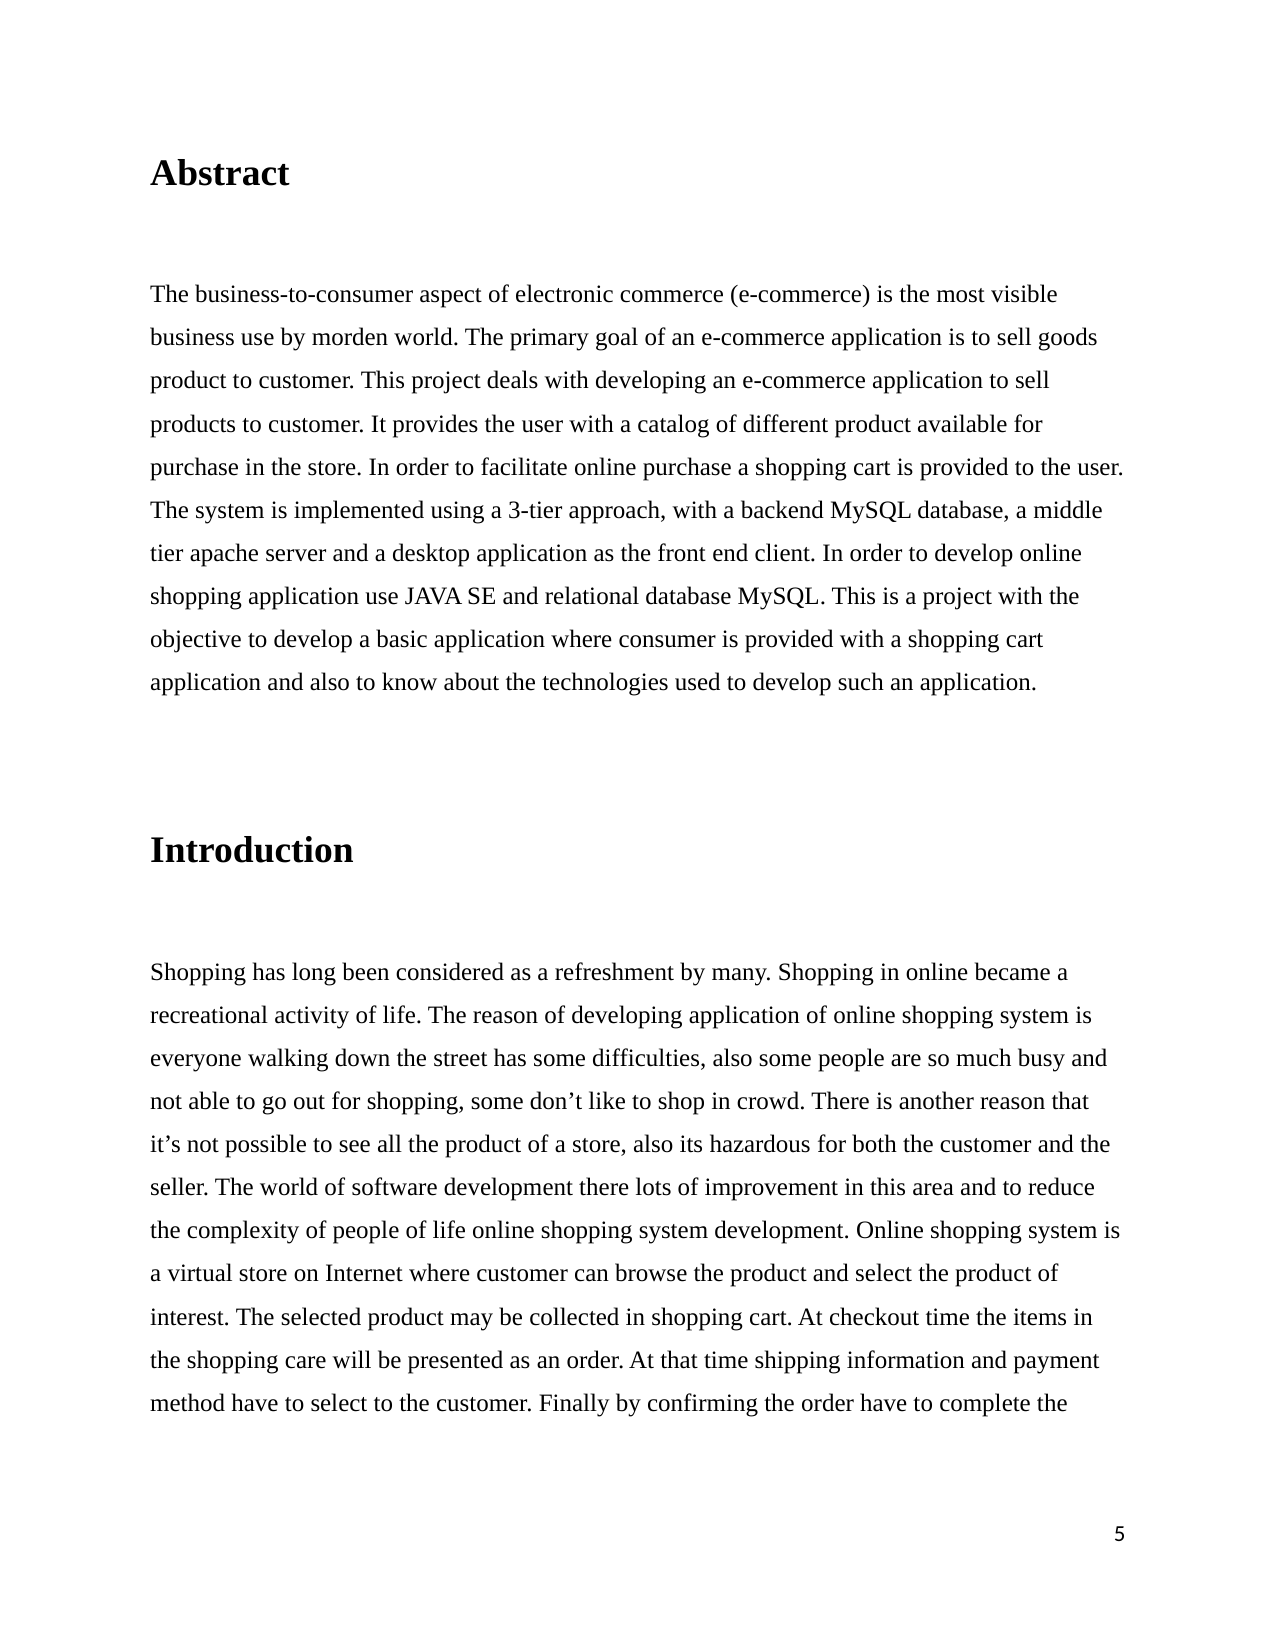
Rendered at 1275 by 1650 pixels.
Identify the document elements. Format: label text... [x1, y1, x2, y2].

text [150, 957, 1125, 1417]
text Abstract [150, 150, 1125, 193]
text Introduction [150, 827, 1125, 870]
text The business-to-consumer aspect of electronic commerce (e-commerce) is the most visible business use by morden world. The primary goal of an e-commerce application is to sell goods product to customer. This project deals with developing an e-commerce application to sell products to customer. It provides the user with a catalog of different product available for purchase in the store. In order to facilitate online purchase a shopping cart is provided to the user. The system is implemented using a 3-tier approach, with a backend MySQL database, a middle tier apache server and a desktop application as the front end client. In order to develop online shopping application use JAVA SE and relational database MySQL. This is a project with the objective to develop a basic application where consumer is provided with a shopping cart application and also to know about the technologies used to develop such an application. [150, 279, 1125, 696]
